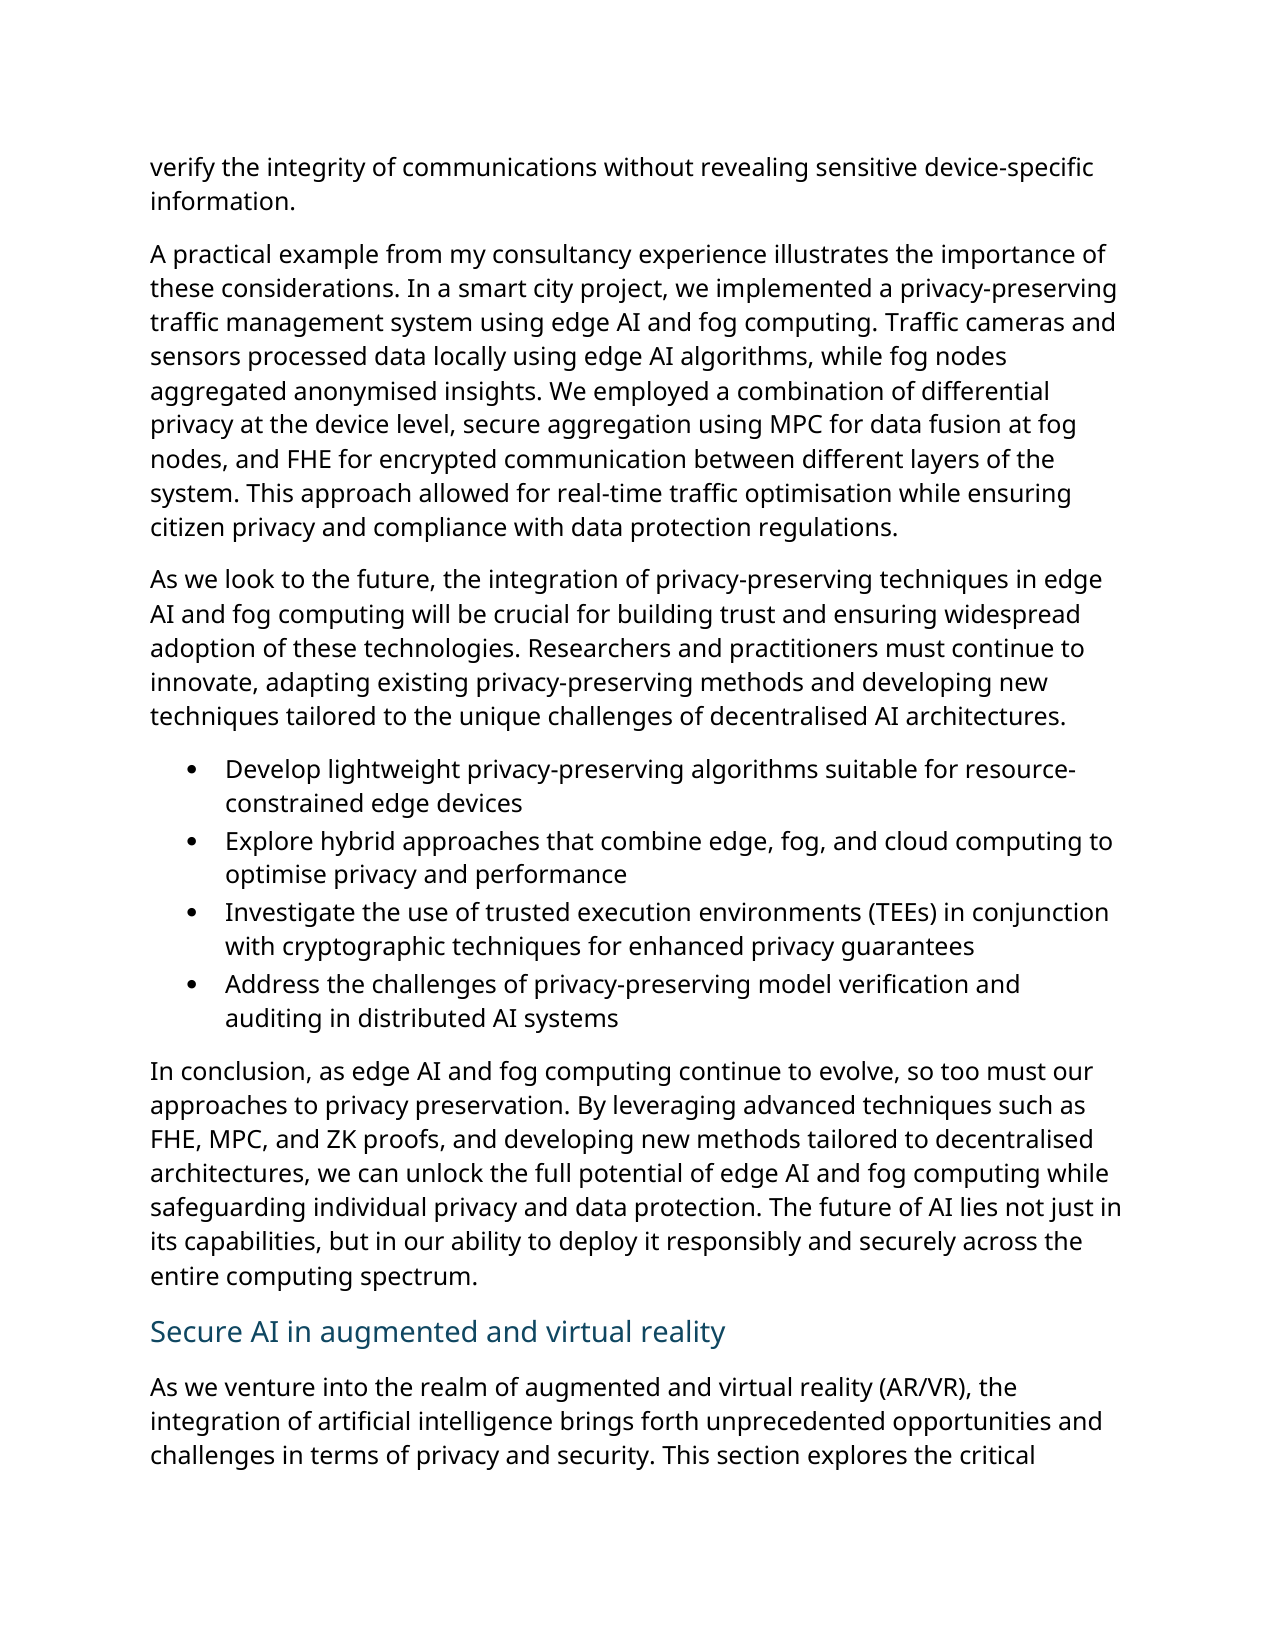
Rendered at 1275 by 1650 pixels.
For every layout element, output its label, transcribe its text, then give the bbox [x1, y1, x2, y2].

subtitle Secure AI in augmented and virtual reality [150, 1311, 1125, 1351]
list Explore hybrid approaches that combine edge, fog, and cloud computing to optimise privacy and performance [187, 823, 1125, 891]
list Investigate the use of trusted execution environments (TEEs) in conjunction with cryptographic techniques for enhanced privacy guarantees [187, 895, 1125, 963]
list Address the challenges of privacy-preserving model verification and auditing in distributed AI systems [187, 967, 1125, 1035]
text In conclusion, as edge AI and fog computing continue to evolve, so too must our approaches to privacy preservation. By leveraging advanced techniques such as FHE, MPC, and ZK proofs, and developing new methods tailored to decentralised architectures, we can unlock the full potential of edge AI and fog computing while safeguarding individual privacy and data protection. The future of AI lies not just in its capabilities, but in our ability to deploy it responsibly and securely across the entire computing spectrum. [150, 1054, 1125, 1292]
list Develop lightweight privacy-preserving algorithms suitable for resource-constrained edge devices [187, 751, 1125, 819]
text A practical example from my consultancy experience illustrates the importance of these considerations. In a smart city project, we implemented a privacy-preserving traffic management system using edge AI and fog computing. Traffic cameras and sensors processed data locally using edge AI algorithms, while fog nodes aggregated anonymised insights. We employed a combination of differential privacy at the device level, secure aggregation using MPC for data fusion at fog nodes, and FHE for encrypted communication between different layers of the system. This approach allowed for real-time traffic optimisation while ensuring citizen privacy and compliance with data protection regulations. [150, 237, 1125, 543]
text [150, 150, 1125, 218]
text As we look to the future, the integration of privacy-preserving techniques in edge AI and fog computing will be crucial for building trust and ensuring widespread adoption of these technologies. Researchers and practitioners must continue to innovate, adapting existing privacy-preserving methods and developing new techniques tailored to the unique challenges of decentralised AI architectures. [150, 562, 1125, 732]
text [150, 1369, 1125, 1472]
